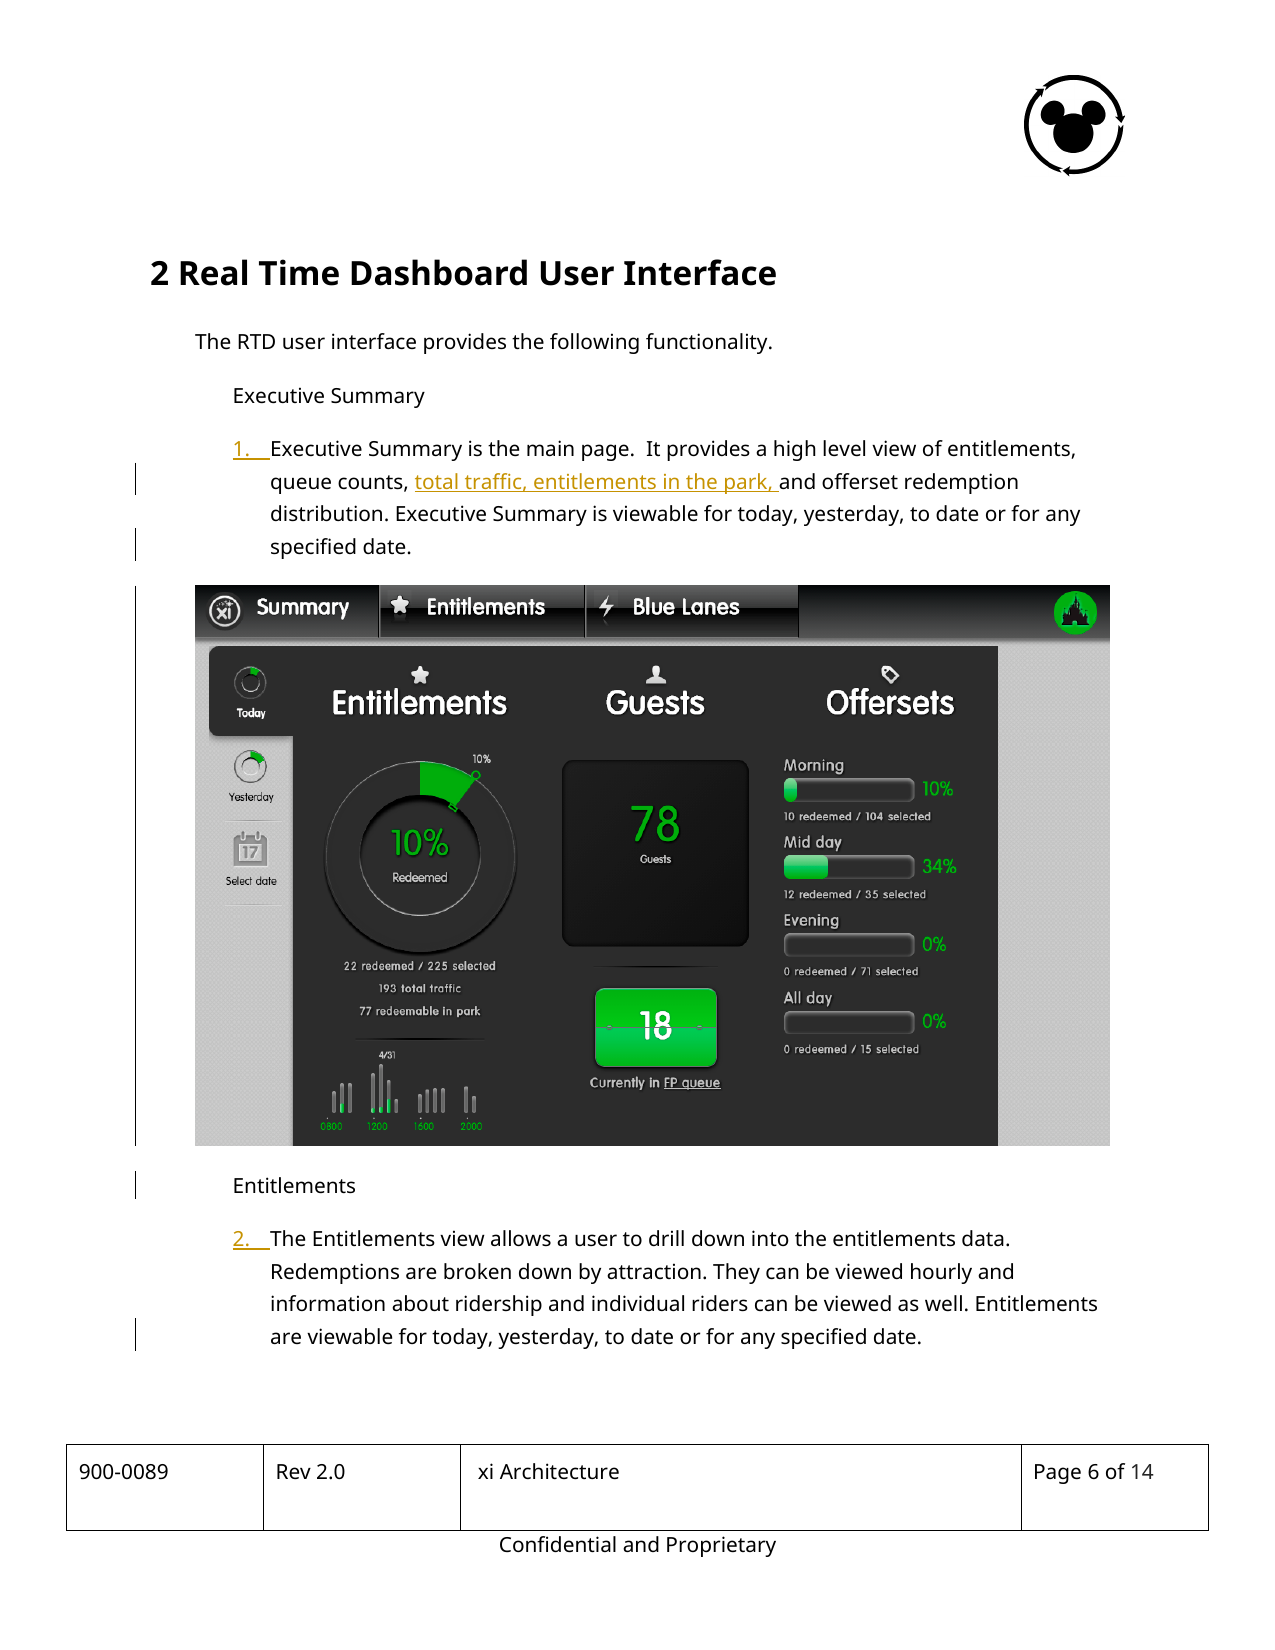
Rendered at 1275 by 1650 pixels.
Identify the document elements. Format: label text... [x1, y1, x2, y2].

list Executive Summary is the main page. It provides a high level view of entitlements, queue counts, and offerset redemption distribution. Executive Summary is viewable for today, yesterday, to date or for any specified date. [232, 434, 1125, 561]
text The RTD user interface provides the following functionality. [150, 327, 1125, 356]
text Entitlements [232, 1171, 1125, 1199]
picture [1023, 75, 1125, 177]
subtitle Real Time Dashboard User Interface [150, 250, 1125, 296]
picture [195, 585, 1110, 1146]
list The Entitlements view allows a user to drill down into the entitlements data. Redemptions are broken down by attraction. They can be viewed hourly and information about ridership and individual riders can be viewed as well. Entitlements are viewable for today, yesterday, to date or for any specified date. [232, 1224, 1125, 1351]
text Executive Summary [232, 381, 1125, 409]
